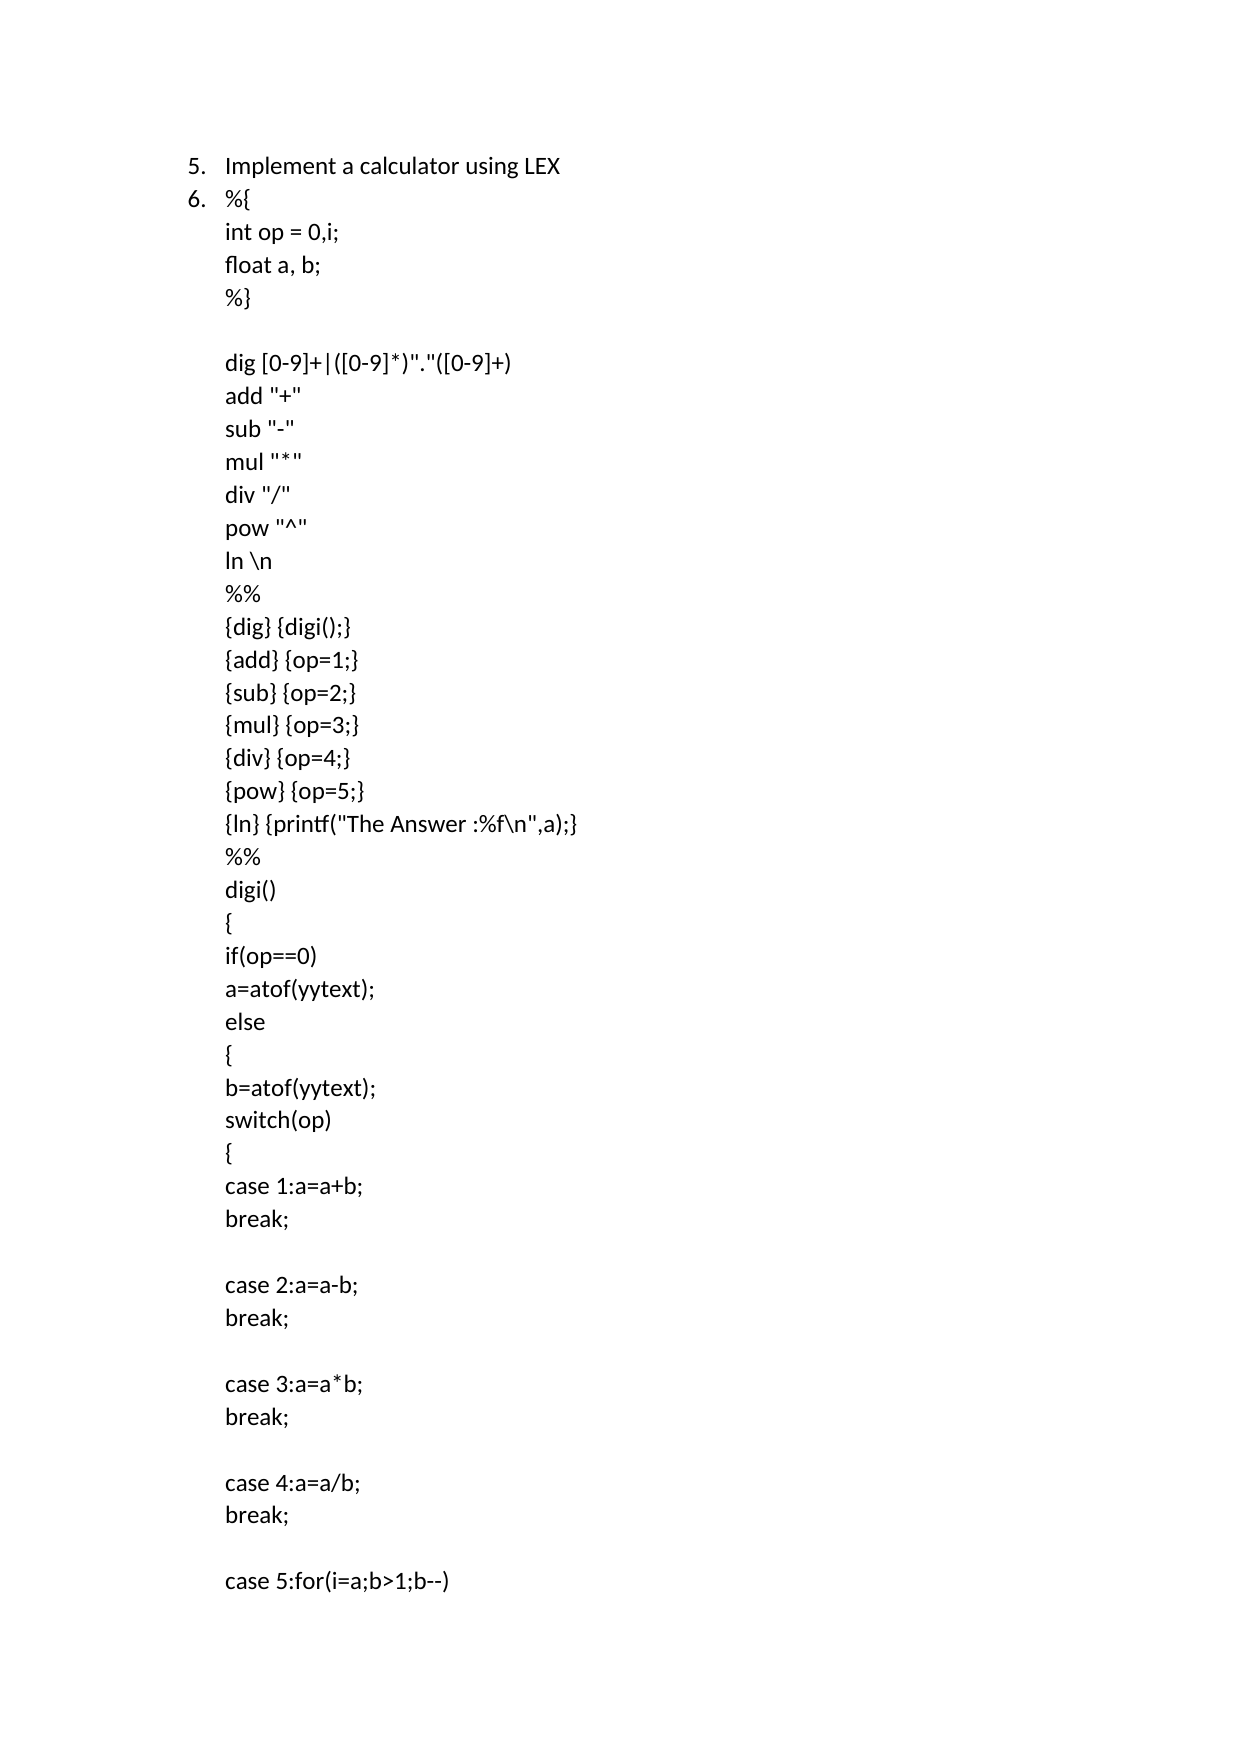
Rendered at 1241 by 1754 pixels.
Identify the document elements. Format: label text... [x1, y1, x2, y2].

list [187, 183, 1090, 1596]
list Implement a calculator using LEX [187, 150, 1090, 181]
